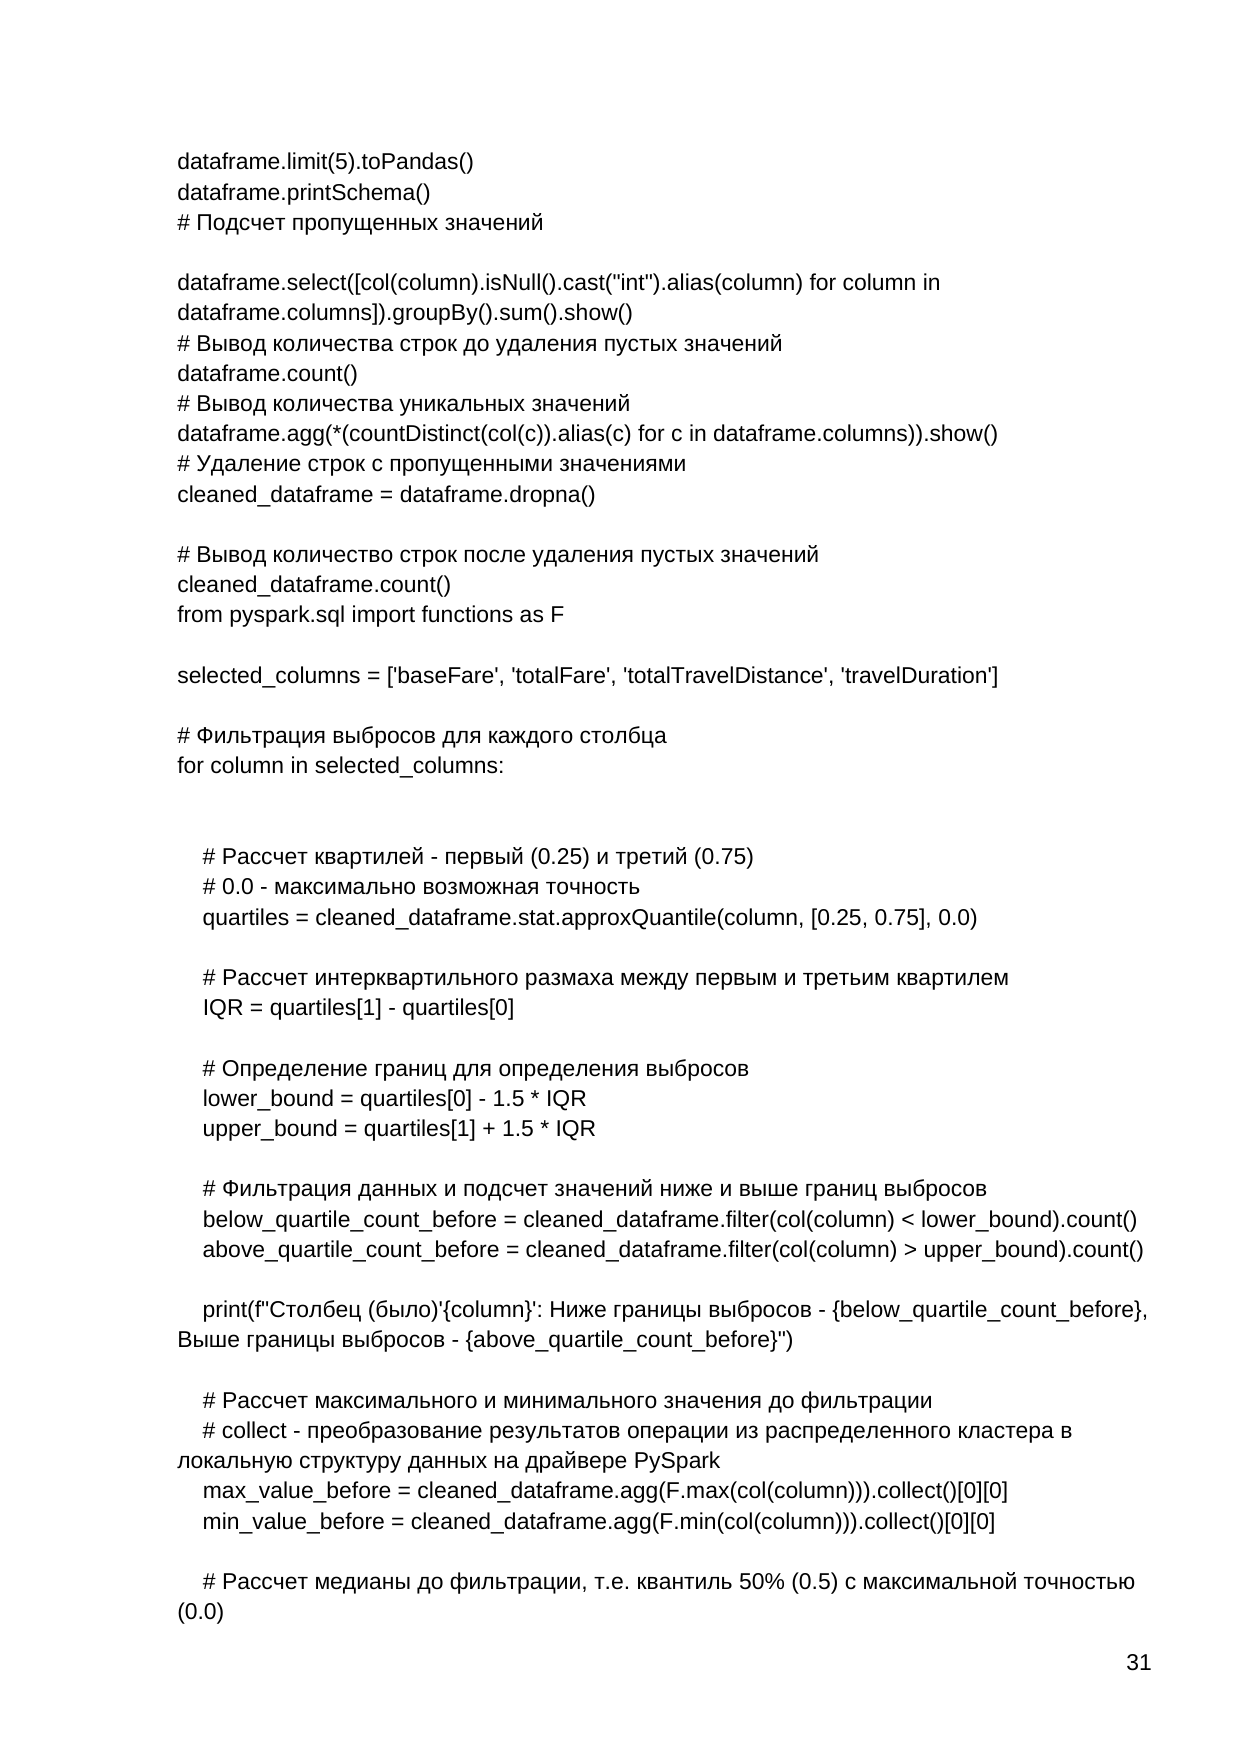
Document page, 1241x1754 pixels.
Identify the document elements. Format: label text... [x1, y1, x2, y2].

text cleaned_dataframe.count() [177, 571, 1152, 597]
text from pyspark.sql import functions as F [177, 601, 1152, 628]
text # Рассчет интерквартильного размаха между первым и третьим квартилем [177, 964, 1152, 990]
text for column in selected_columns: [177, 752, 1152, 779]
text dataframe.select([col(column).isNull().cast("int").alias(column) for column in dataframe.columns]).groupBy().sum().show() [177, 269, 1152, 326]
text # Подсчет пропущенных значений [177, 209, 1152, 235]
text lower_bound = quartiles[0] - 1.5 * IQR [177, 1085, 1152, 1111]
text selected_columns = ['baseFare', 'totalFare', 'totalTravelDistance', 'travelDuration'] [177, 662, 1152, 688]
text # collect - преобразование результатов операции из распределенного кластера в локальную структуру данных на драйвере PySpark [177, 1417, 1152, 1473]
text print(f"Столбец (было)'{column}': Ниже границы выбросов - {below_quartile_count_before}, Выше границы выбросов - {above_quartile_count_before}") [177, 1296, 1152, 1353]
text below_quartile_count_before = cleaned_dataframe.filter(col(column) < lower_bound).count() [177, 1206, 1152, 1232]
text dataframe.printSchema() [177, 178, 1152, 205]
text dataframe.count() [177, 360, 1152, 386]
text IQR = quartiles[1] - quartiles[0] [177, 994, 1152, 1020]
text # Вывод количества уникальных значений [177, 390, 1152, 416]
text # Фильтрация выбросов для каждого столбца [177, 722, 1152, 748]
text # Фильтрация данных и подсчет значений ниже и выше границ выбросов [177, 1175, 1152, 1202]
text # Вывод количества строк до удаления пустых значений [177, 329, 1152, 356]
text quartiles = cleaned_dataframe.stat.approxQuantile(column, [0.25, 0.75], 0.0) [177, 903, 1152, 930]
text above_quartile_count_before = cleaned_dataframe.filter(col(column) > upper_bound).count() [177, 1236, 1152, 1262]
text # Рассчет максимального и минимального значения до фильтрации [177, 1387, 1152, 1413]
text dataframe.limit(5).toPandas() [177, 148, 1152, 174]
text max_value_before = cleaned_dataframe.agg(F.max(col(column))).collect()[0][0] [177, 1477, 1152, 1504]
text # Рассчет медианы до фильтрации, т.е. квантиль 50% (0.5) с максимальной точностью (0.0) [177, 1568, 1152, 1624]
text # Вывод количество строк после удаления пустых значений [177, 541, 1152, 567]
text # Определение границ для определения выбросов [177, 1054, 1152, 1081]
text cleaned_dataframe = dataframe.dropna() [177, 481, 1152, 507]
text # Удаление строк с пропущенными значениями [177, 450, 1152, 477]
text upper_bound = quartiles[1] + 1.5 * IQR [177, 1115, 1152, 1141]
text dataframe.agg(*(countDistinct(col(c)).alias(c) for c in dataframe.columns)).show() [177, 420, 1152, 446]
text min_value_before = cleaned_dataframe.agg(F.min(col(column))).collect()[0][0] [177, 1508, 1152, 1534]
text # Рассчет квартилей - первый (0.25) и третий (0.75) [177, 843, 1152, 869]
text # 0.0 - максимально возможная точность [177, 873, 1152, 899]
